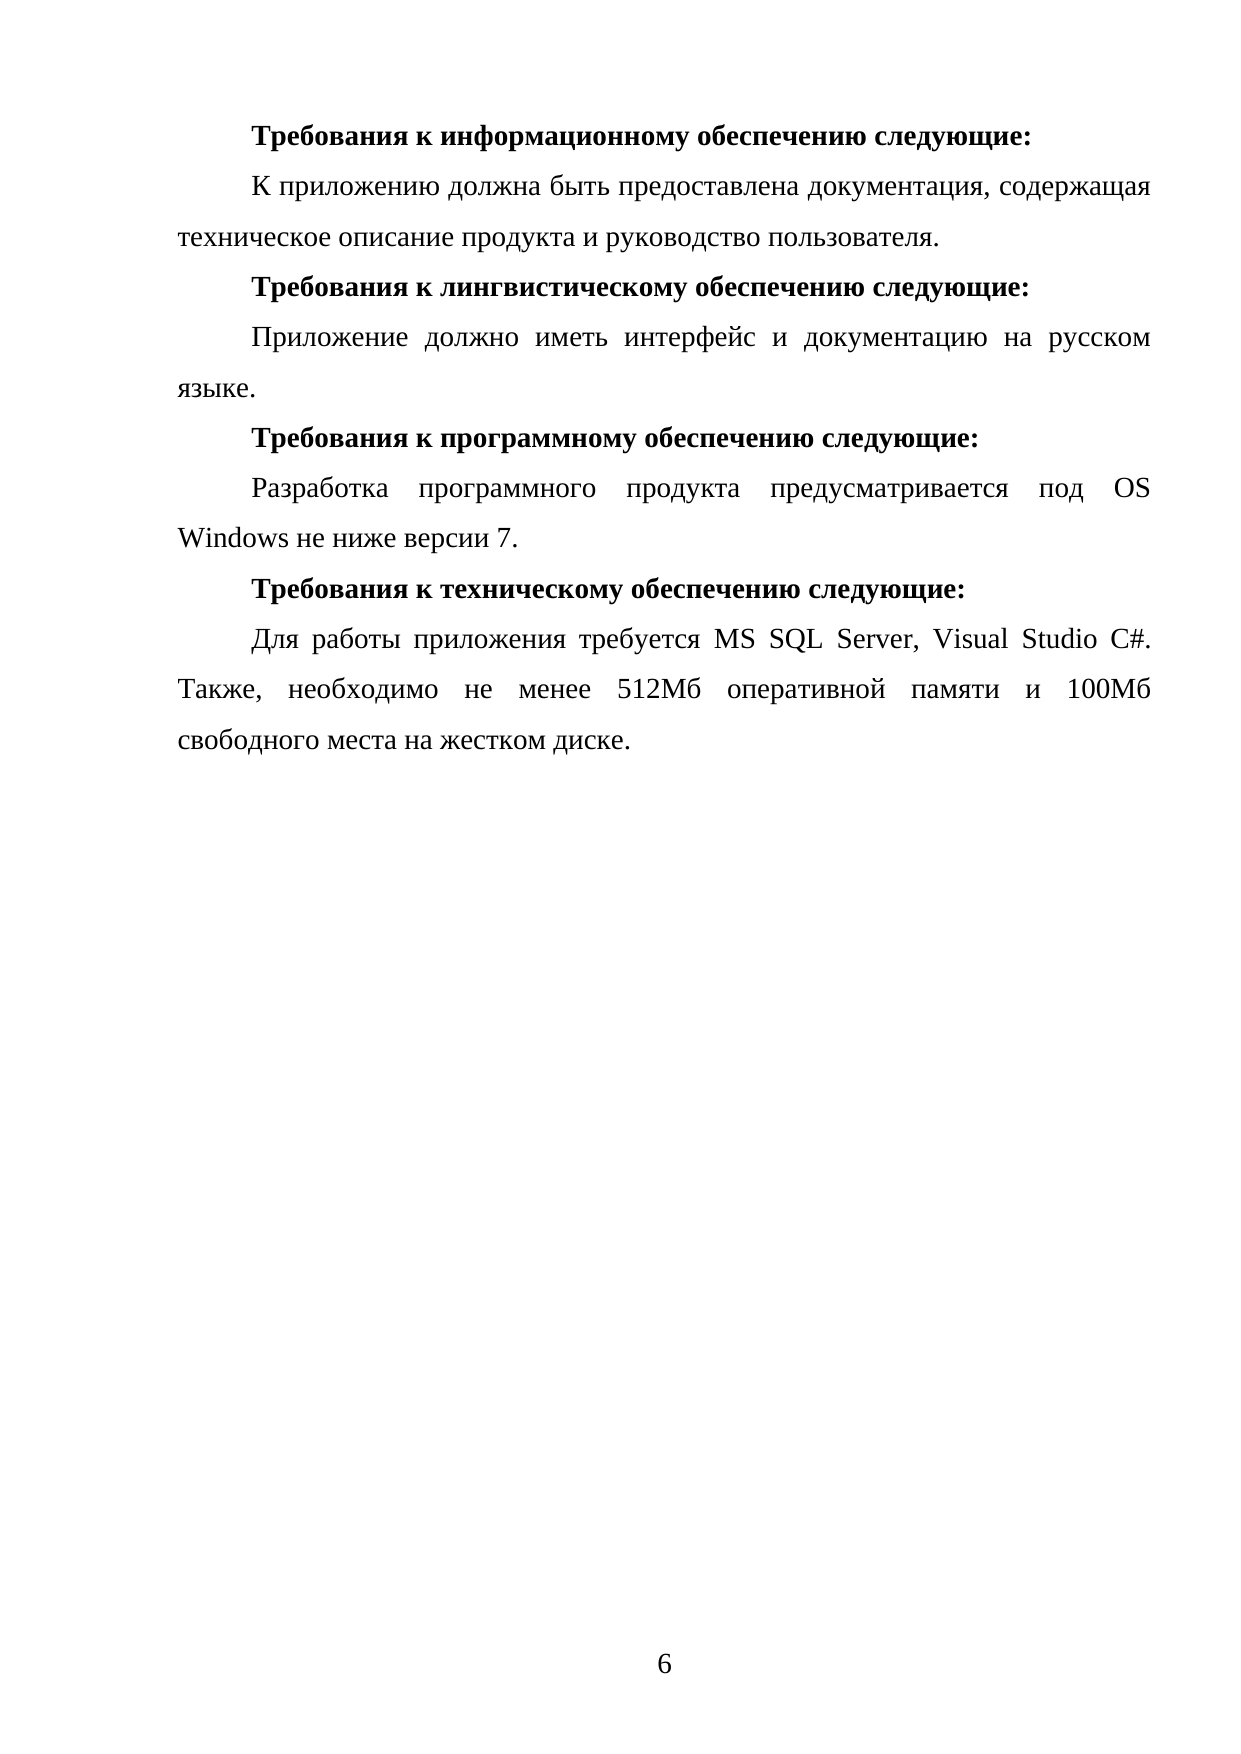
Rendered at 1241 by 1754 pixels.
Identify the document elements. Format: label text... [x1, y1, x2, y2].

text Требования к информационному обеспечению следующие: [177, 118, 1152, 152]
text Для работы приложения требуется MS SQL Server, Visual Studio С#. Также, необходимо не менее 512Мб оперативной памяти и 100Мб свободного места на жестком диске. [177, 621, 1152, 755]
text Приложение должно иметь интерфейс и документацию на русском языке. [177, 319, 1152, 403]
text Разработка программного продукта предусматривается под OS Windows не ниже версии 7. [177, 470, 1152, 554]
text К приложению должна быть предоставлена документация, содержащая техническое описание продукта и руководство пользователя. [177, 168, 1152, 252]
text Требования к программному обеспечению следующие: [177, 420, 1152, 453]
text Требования к лингвистическому обеспечению следующие: [177, 269, 1152, 303]
text Требования к техническому обеспечению следующие: [177, 571, 1152, 604]
